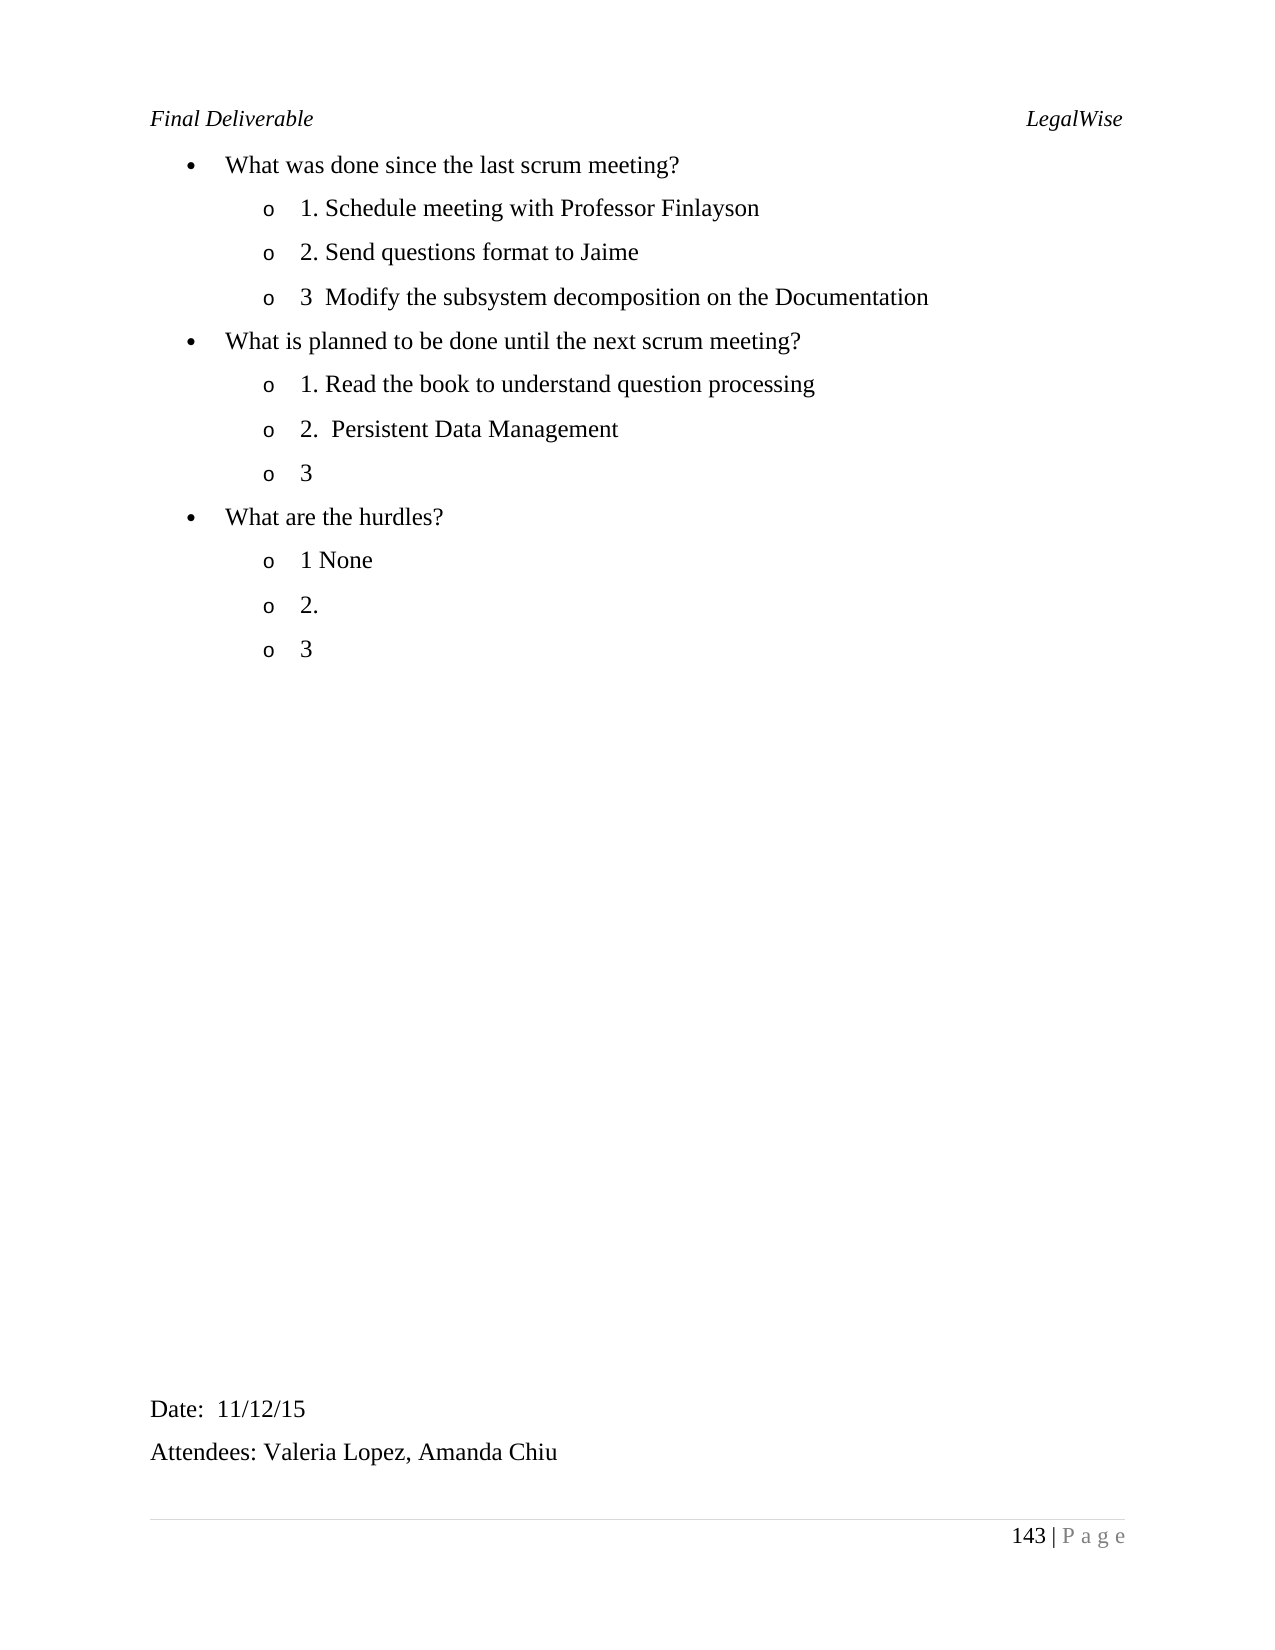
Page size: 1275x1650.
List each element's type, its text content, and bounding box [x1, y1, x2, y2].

list What was done since the last scrum meeting? [187, 150, 1125, 179]
list 3 Modify the subsystem decomposition on the Documentation [262, 282, 1125, 311]
list 1. Schedule meeting with Professor Finlayson [262, 193, 1125, 223]
list 1 None [262, 546, 1125, 575]
list 2. Persistent Data Management [262, 414, 1125, 443]
list What are the hurdles? [187, 502, 1125, 531]
list 2. [262, 590, 1125, 619]
list 2. Send questions format to Jaime [262, 237, 1125, 267]
list 3 [262, 634, 1125, 664]
text Attendees: Valeria Lopez, Amanda Chiu [150, 1437, 1125, 1466]
list 3 [262, 458, 1125, 488]
list 1. Read the book to understand question processing [262, 369, 1125, 399]
text Date: 11/12/15 [150, 1394, 1125, 1422]
list What is planned to be done until the next scrum meeting? [187, 326, 1125, 355]
